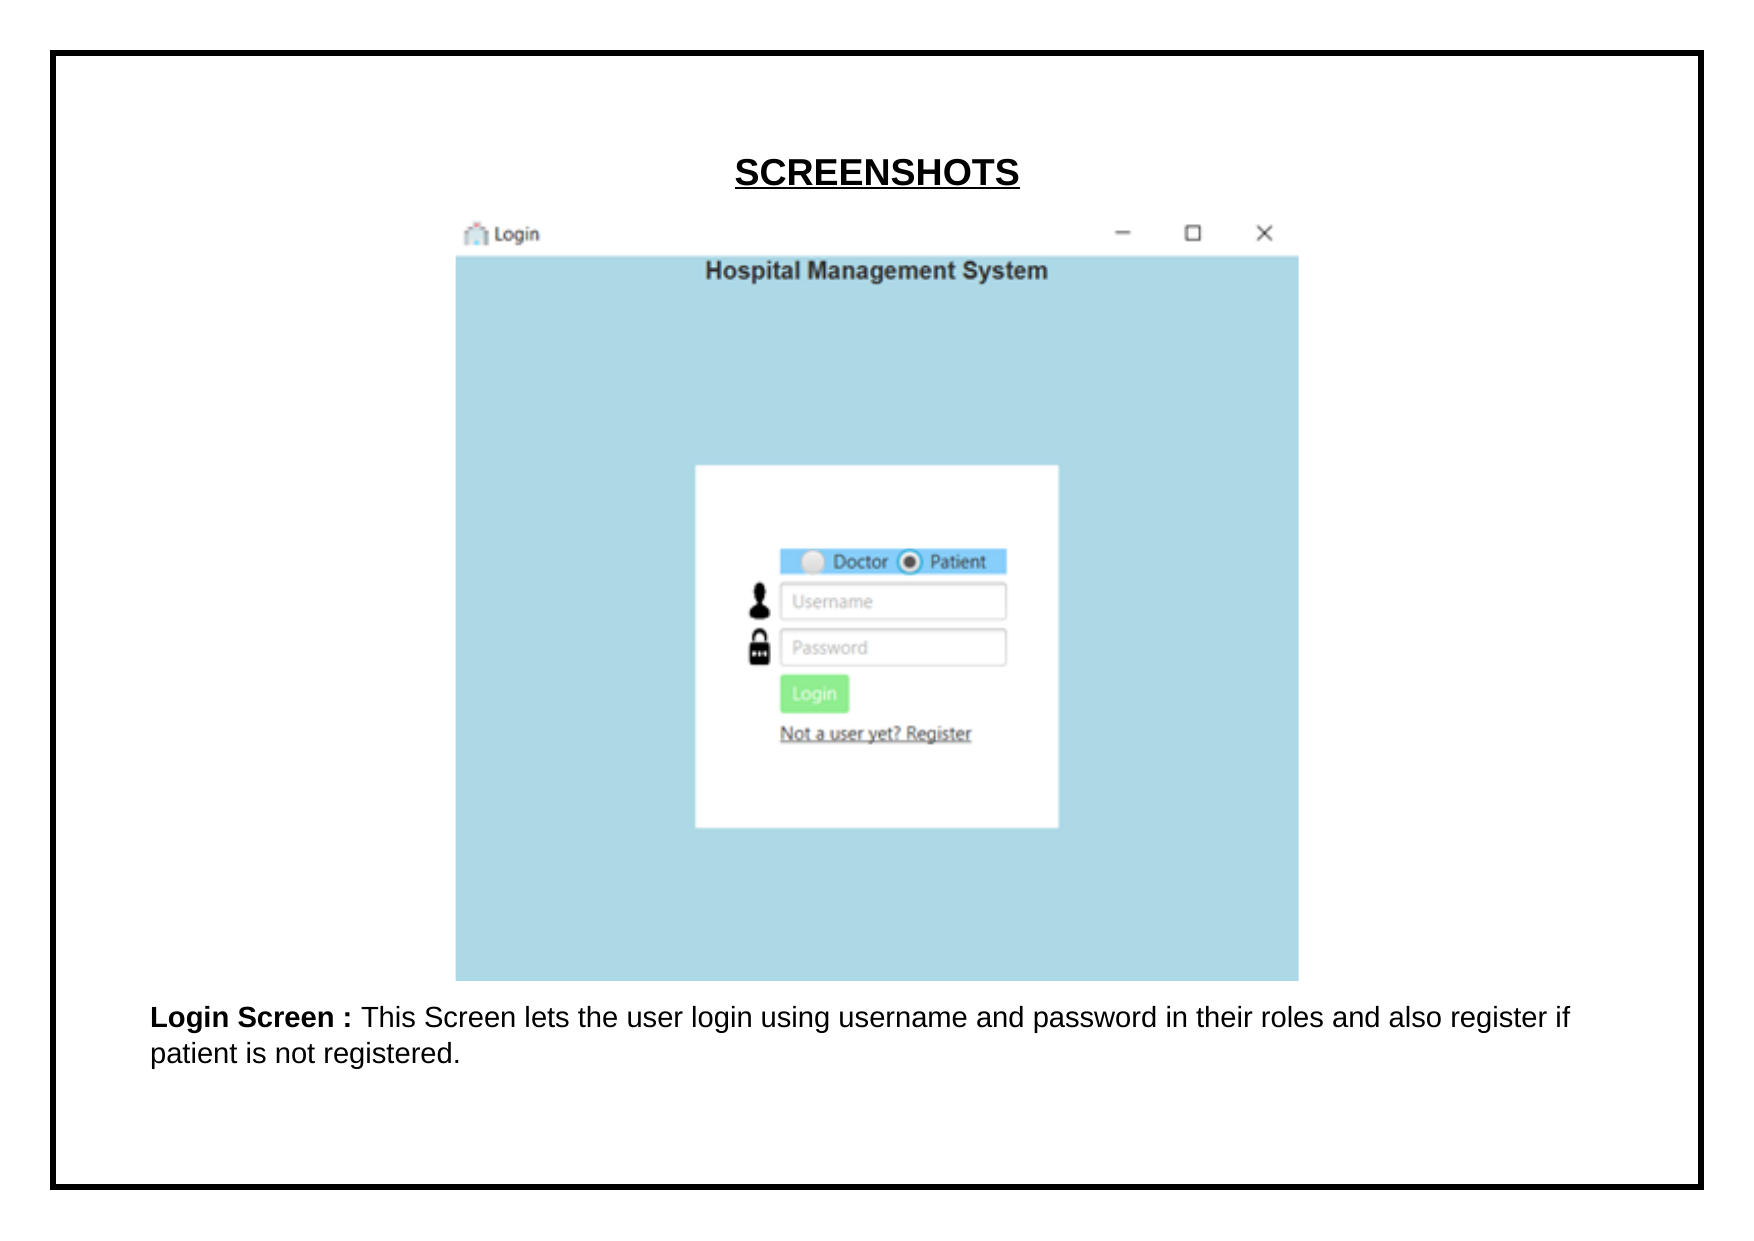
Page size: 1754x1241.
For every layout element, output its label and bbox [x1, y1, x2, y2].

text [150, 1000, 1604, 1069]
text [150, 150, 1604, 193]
picture [455, 213, 1299, 981]
